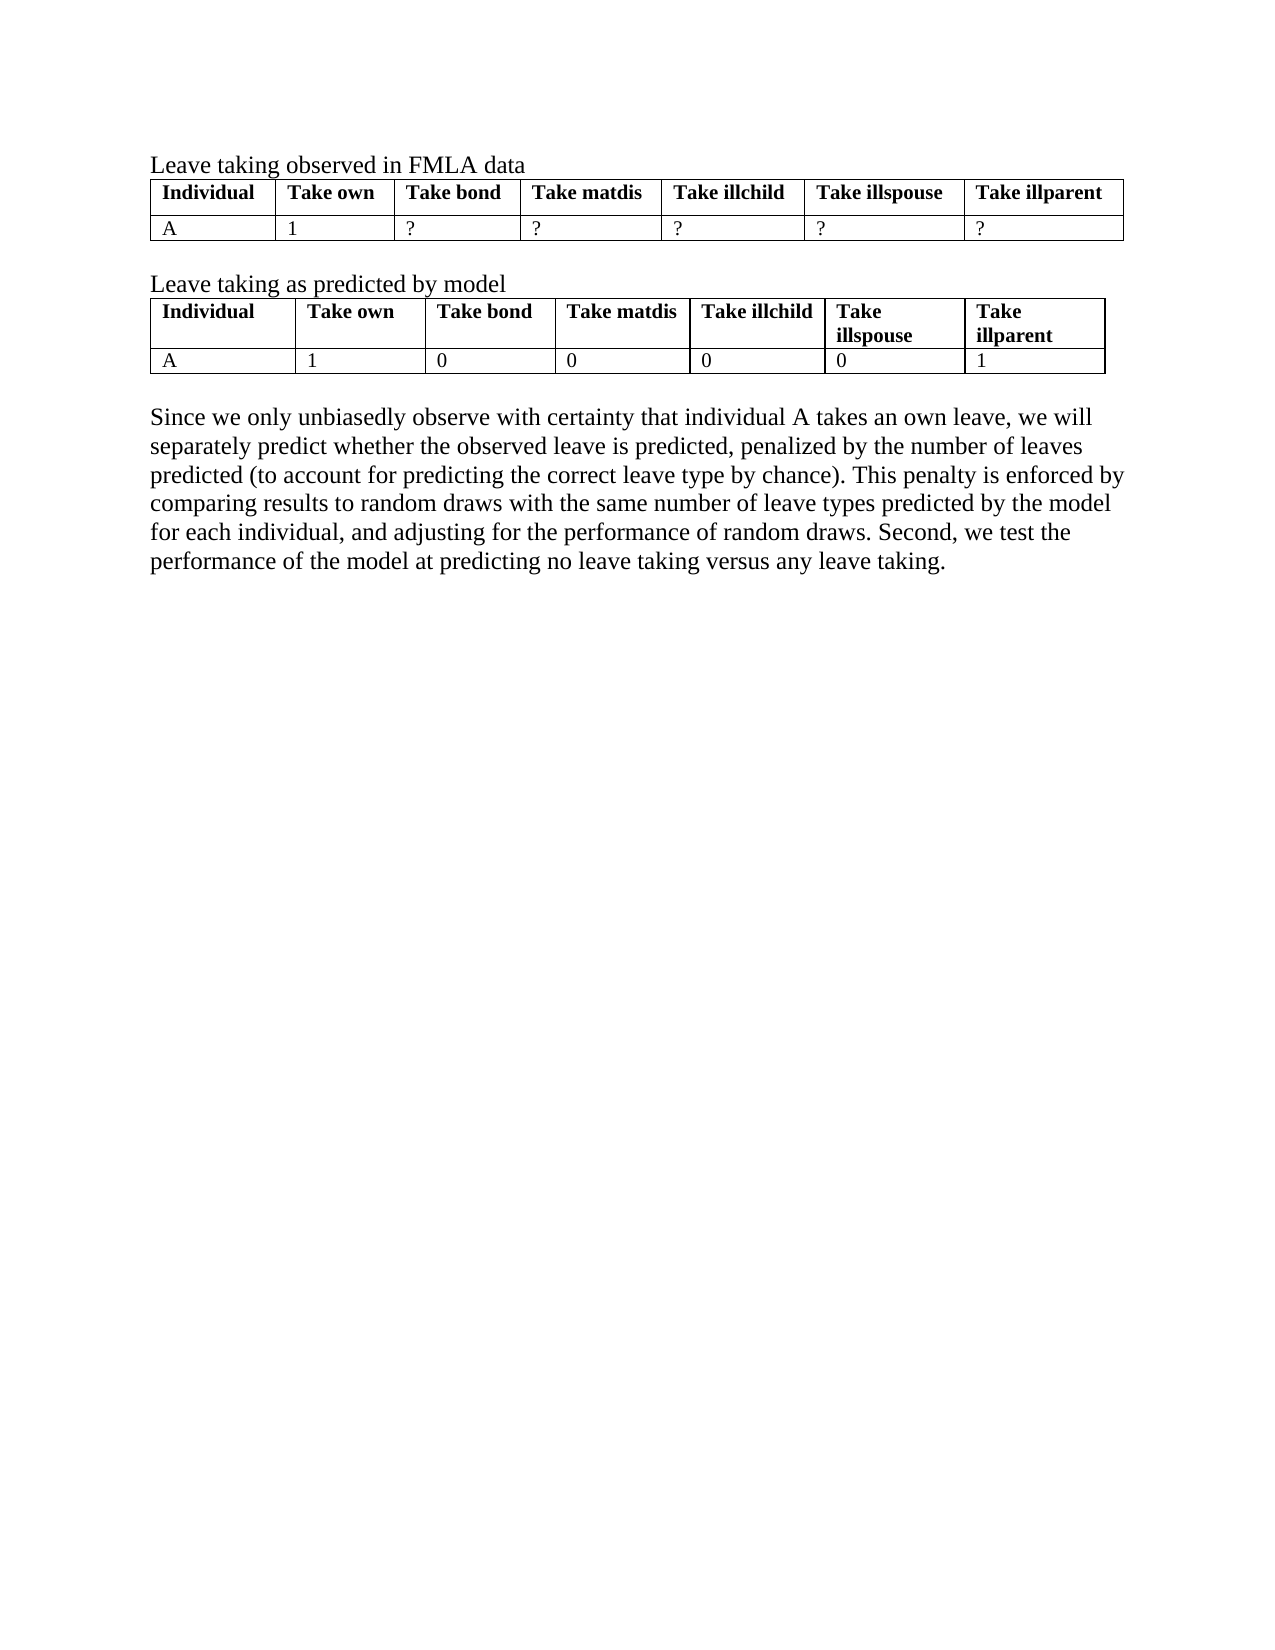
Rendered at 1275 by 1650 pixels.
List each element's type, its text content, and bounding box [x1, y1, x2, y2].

table_cell 0 [691, 349, 824, 372]
table_header Take illspouse [805, 180, 964, 214]
table_cell 0 [556, 349, 689, 372]
table_cell ? [965, 216, 1123, 240]
table_cell 1 [276, 216, 394, 240]
table_header Individual [151, 180, 275, 214]
table_header Take own [296, 299, 425, 347]
table_header Take matdis [556, 299, 689, 347]
table_header Take matdis [521, 180, 661, 214]
table_cell A [151, 349, 295, 372]
table_header Take bond [426, 299, 555, 347]
table_cell 0 [826, 349, 964, 372]
table_header Take illspouse [826, 299, 964, 347]
table_header Individual [151, 299, 295, 347]
table_cell ? [662, 216, 804, 240]
table_header Take illchild [691, 299, 824, 347]
text Since we only unbiasedly observe with certainty that individual A takes an own leave, we will separately predict whether the observed leave is predicted, penalized by the number of leaves predicted (to account for predicting the correct leave type by chance). This penalty is enforced by comparing results to random draws with the same number of leave types predicted by the model for each individual, and adjusting for the performance of random draws. Second, we test the performance of the model at predicting no leave taking versus any leave taking. [150, 402, 1125, 575]
table_header Take illchild [662, 180, 804, 214]
table_cell ? [805, 216, 964, 240]
table_cell ? [395, 216, 520, 240]
table_header Take bond [395, 180, 520, 214]
table_header Take own [276, 180, 394, 214]
text Leave taking as predicted by model [150, 269, 1125, 298]
table_cell 1 [966, 349, 1104, 372]
table_cell 1 [296, 349, 425, 372]
text Leave taking observed in FMLA data [150, 150, 1125, 179]
table_header Take illparent [966, 299, 1104, 347]
table_cell 0 [426, 349, 555, 372]
table_header Take illparent [965, 180, 1123, 214]
table_cell ? [521, 216, 661, 240]
table_cell A [151, 216, 275, 240]
